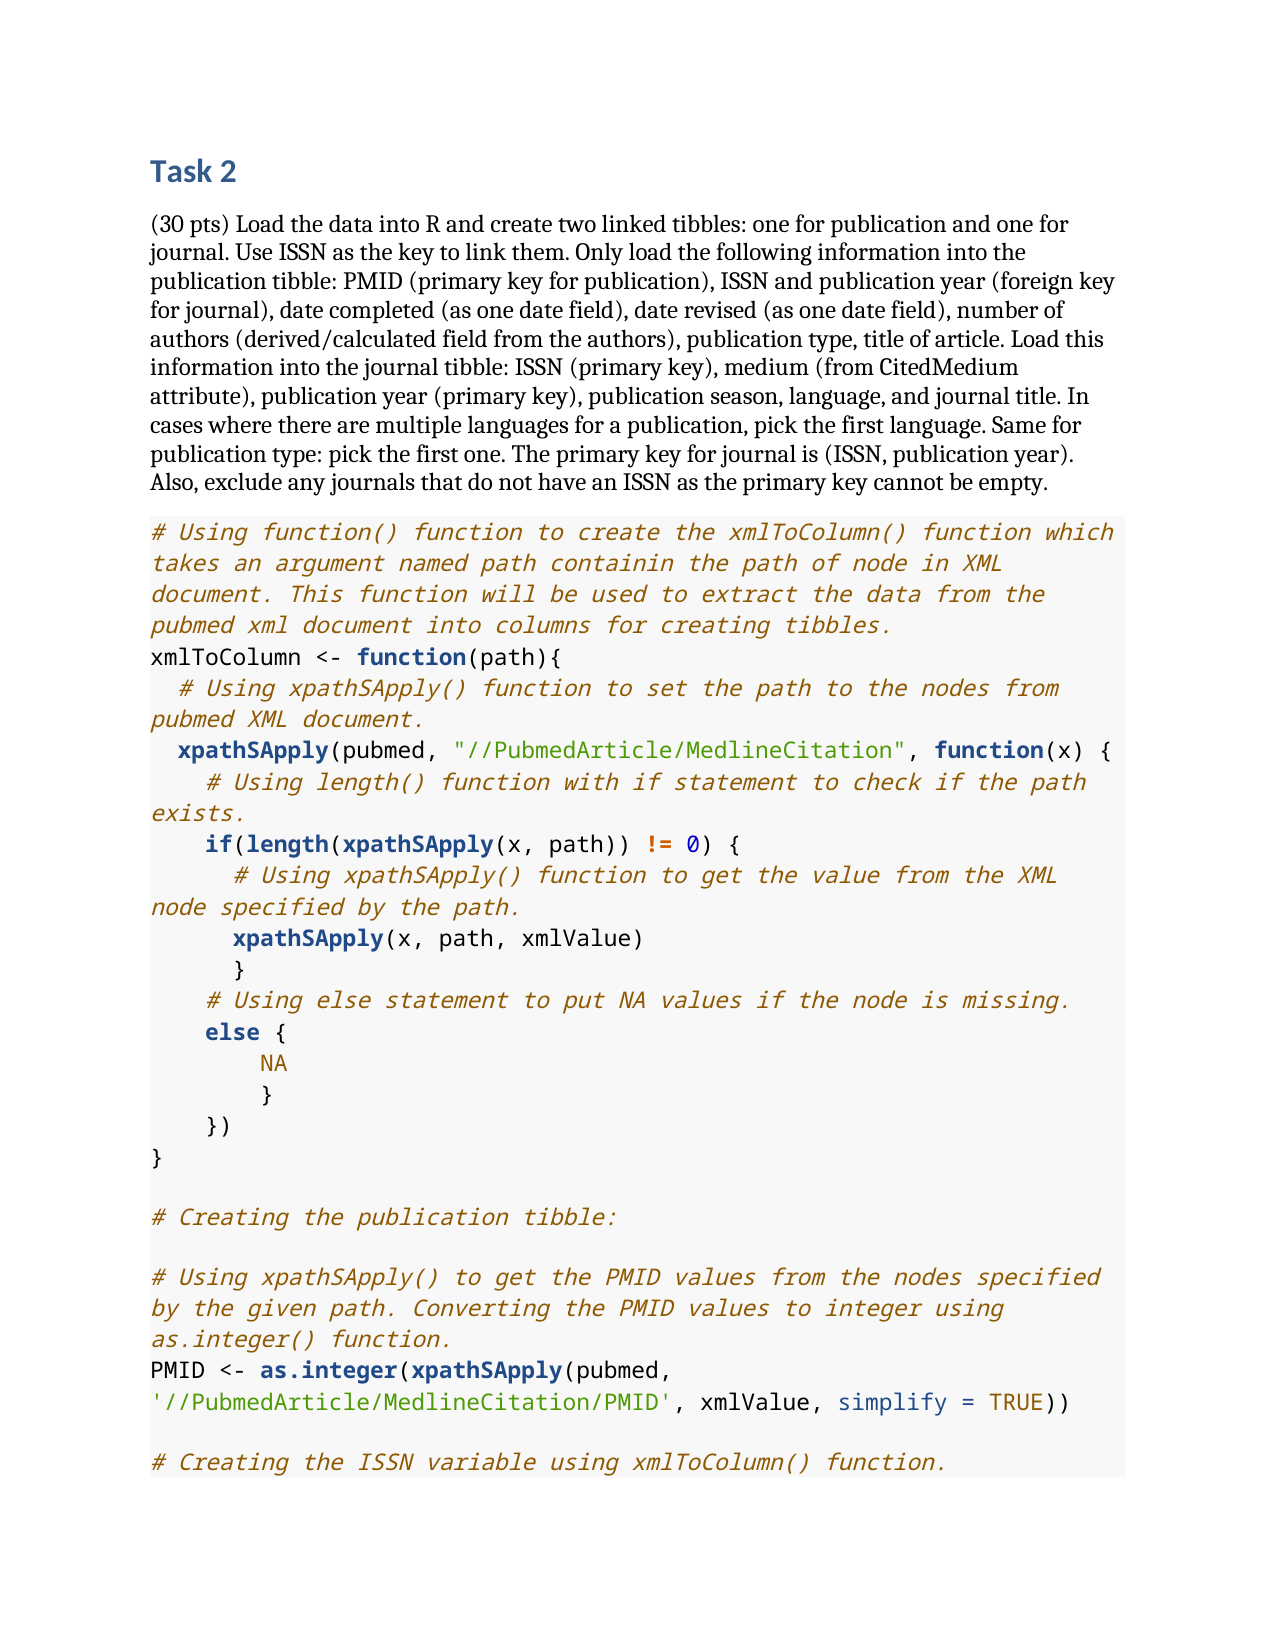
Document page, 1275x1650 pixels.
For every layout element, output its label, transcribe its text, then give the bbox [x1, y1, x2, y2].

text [150, 516, 1125, 1477]
text (30 pts) Load the data into R and create two linked tibbles: one for publication and one for journal. Use ISSN as the key to link them. Only load the following information into the publication tibble: PMID (primary key for publication), ISSN and publication year (foreign key for journal), date completed (as one date field), date revised (as one date field), number of authors (derived/calculated field from the authors), publication type, title of article. Load this information into the journal tibble: ISSN (primary key), medium (from CitedMedium attribute), publication year (primary key), publication season, language, and journal title. In cases where there are multiple languages for a publication, pick the first language. Same for publication type: pick the first one. The primary key for journal is (ISSN, publication year). Also, exclude any journals that do not have an ISSN as the primary key cannot be empty. [150, 209, 1125, 497]
subtitle Task 2 [150, 150, 1125, 191]
